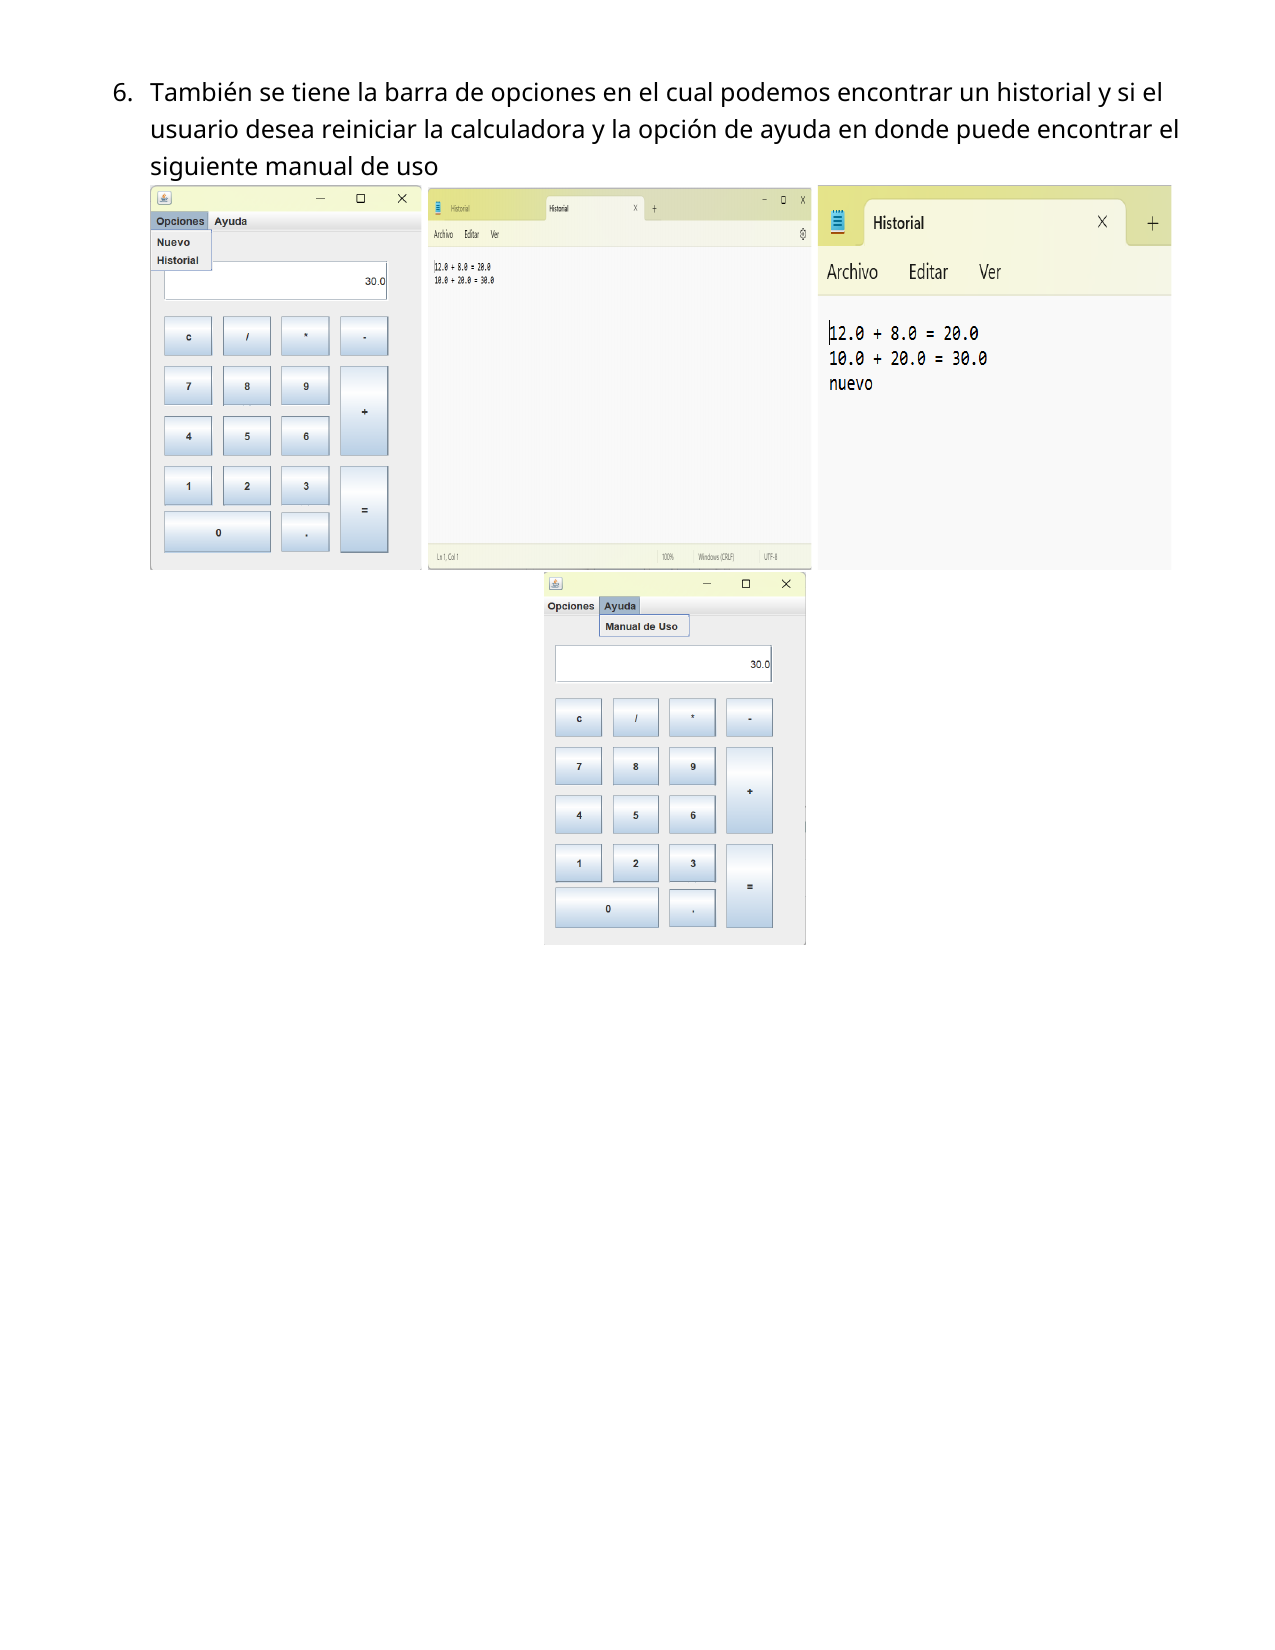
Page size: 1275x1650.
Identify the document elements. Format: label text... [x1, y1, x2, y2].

list También se tiene la barra de opciones en el cual podemos encontrar un historial y si el usuario desea reiniciar la calculadora y la opción de ayuda en donde puede encontrar el siguiente manual de uso [112, 75, 1200, 183]
picture [428, 187, 812, 570]
picture [544, 572, 806, 945]
picture [150, 185, 422, 570]
picture [817, 185, 1172, 570]
